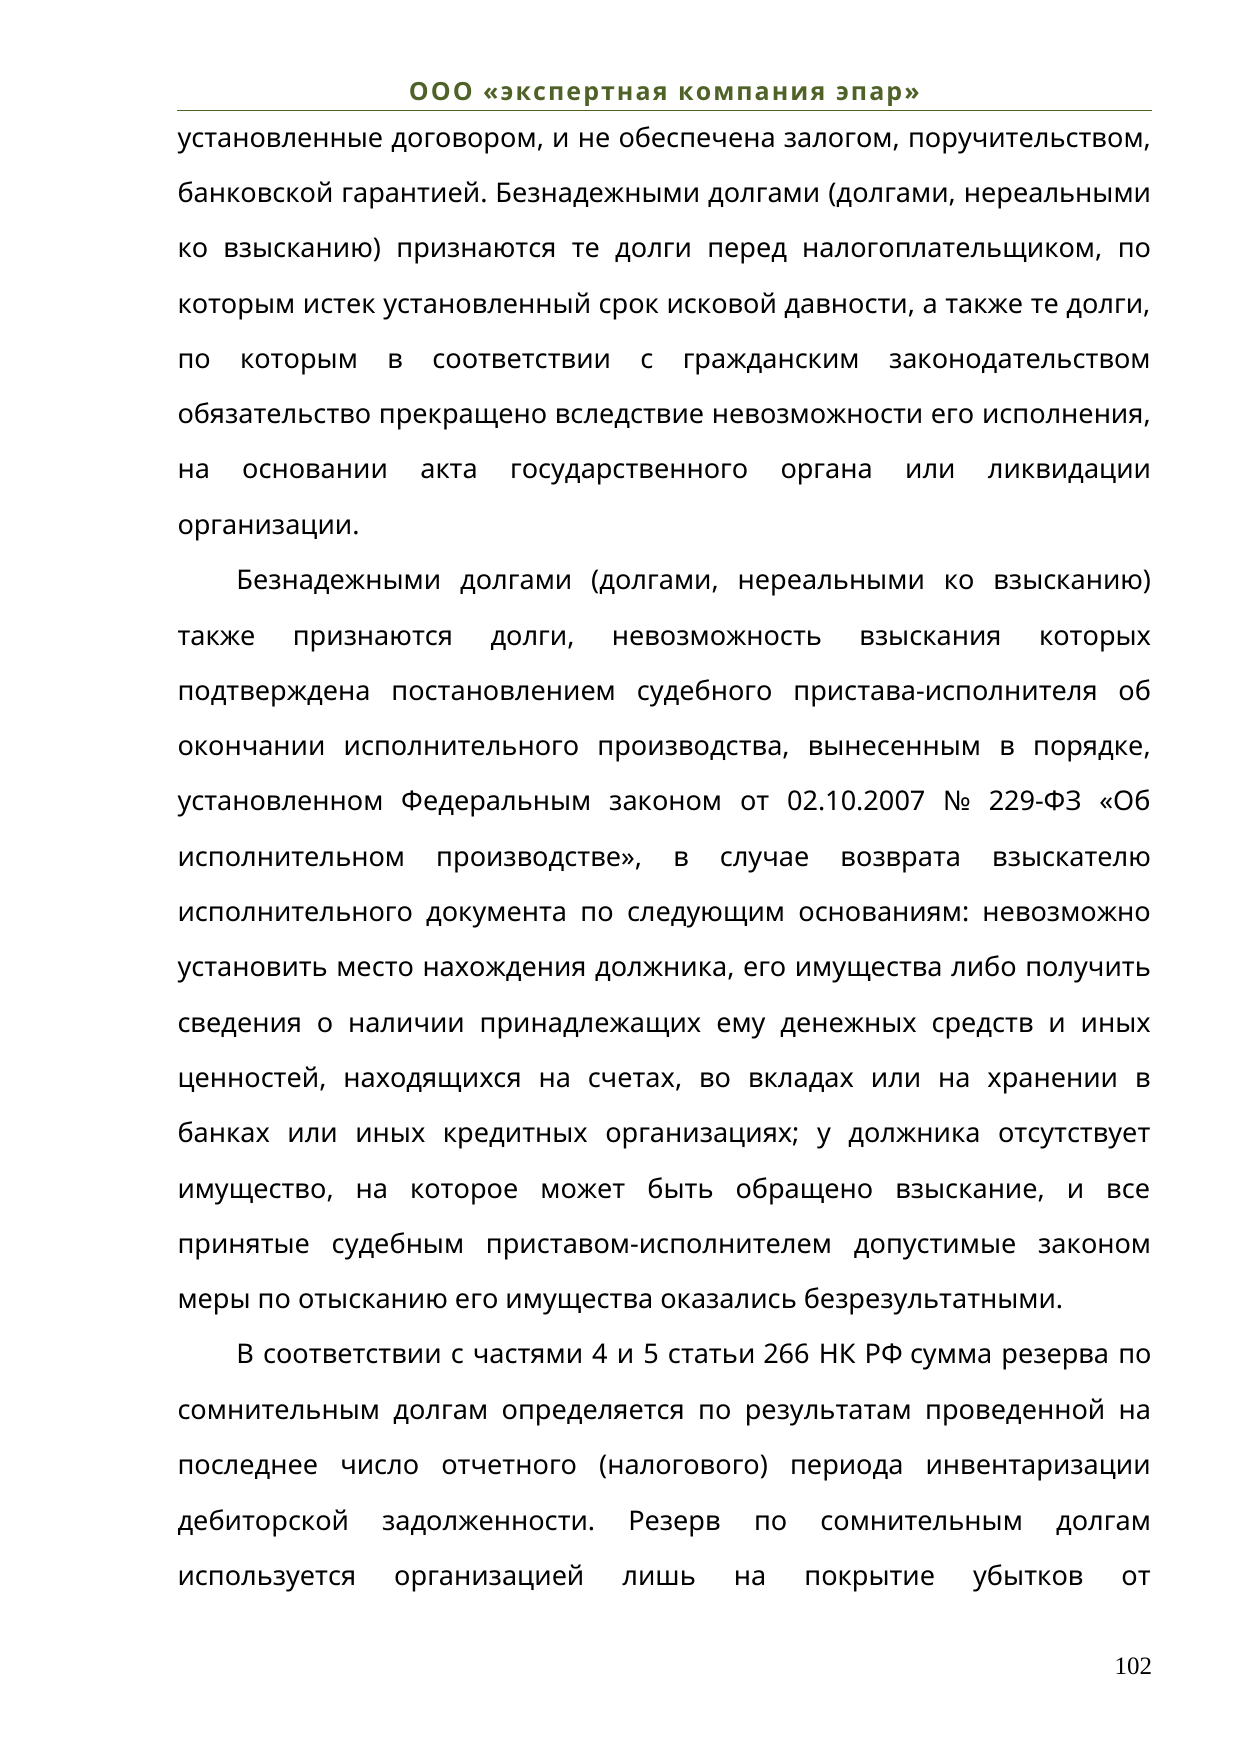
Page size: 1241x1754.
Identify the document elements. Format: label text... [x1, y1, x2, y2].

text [177, 118, 1152, 542]
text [177, 1335, 1152, 1593]
text Безнадежными долгами (долгами, нереальными ко взысканию) также признаются долги, невозможность взыскания которых подтверждена постановлением судебного пристава-исполнителя об окончании исполнительного производства, вынесенным в порядке, установленном Федеральным законом от 02.10.2007 № 229-ФЗ «Об исполнительном производстве», в случае возврата взыскателю исполнительного документа по следующим основаниям: невозможно установить место нахождения должника, его имущества либо получить сведения о наличии принадлежащих ему денежных средств и иных ценностей, находящихся на счетах, во вкладах или на хранении в банках или иных кредитных организациях; у должника отсутствует имущество, на которое может быть обращено взыскание, и все принятые судебным приставом-исполнителем допустимые законом меры по отысканию его имущества оказались безрезультатными. [177, 561, 1152, 1317]
